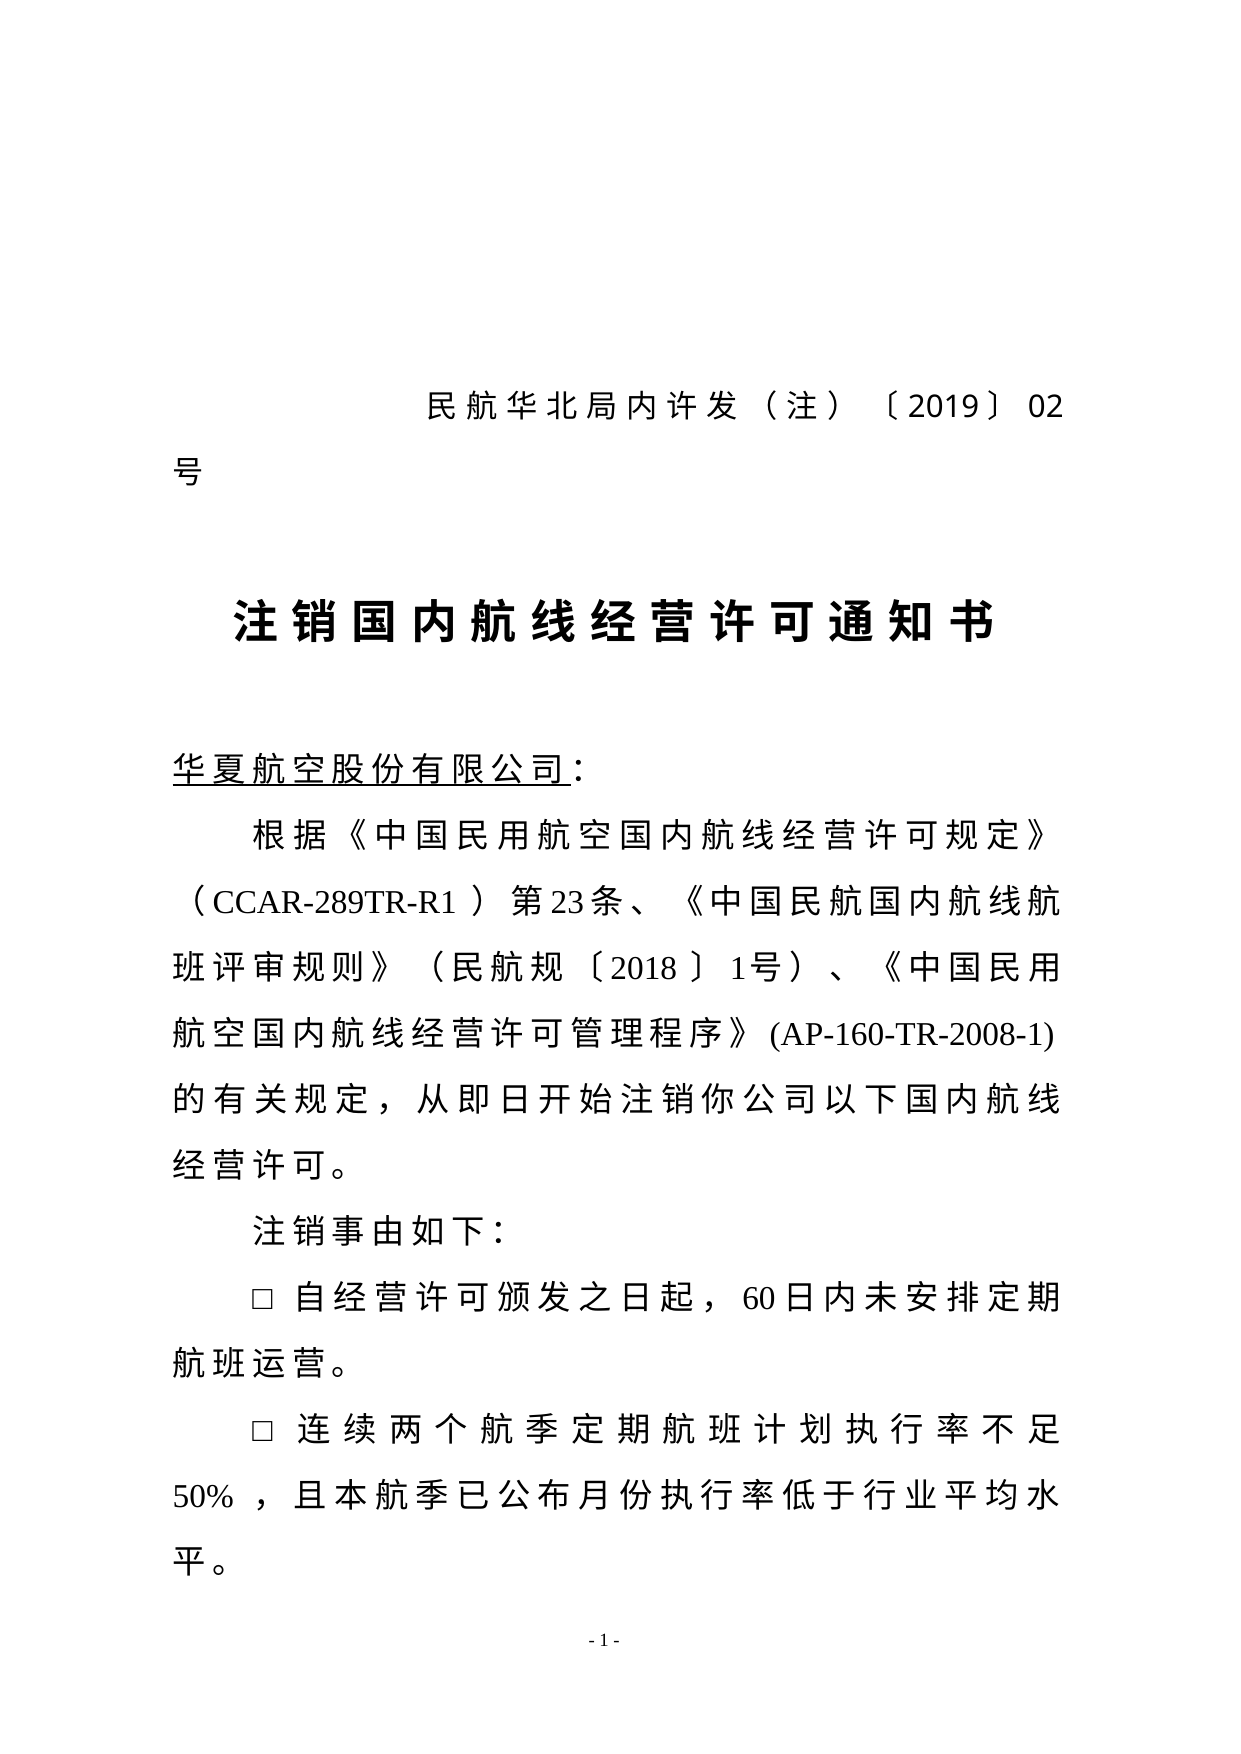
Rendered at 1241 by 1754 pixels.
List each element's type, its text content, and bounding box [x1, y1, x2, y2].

text 民航华北局内许发（注）〔2019〕02号 [172, 371, 1068, 503]
text 根据《中国民用航空国内航线经营许可规定》（CCAR-289TR-R1）第23条、《中国民航国内航线航班评审规则》（民航规〔2018〕1号）、《中国民用航空国内航线经营许可管理程序》(AP-160-TR-2008-1)的有关规定，从即日开始注销你公司以下国内航线经营许可。 [172, 800, 1068, 1196]
text □连续两个航季定期航班计划执行率不足50%，且本航季已公布月份执行率低于行业平均水平。 [172, 1394, 1068, 1592]
text 华夏航空股份有限公司： [172, 734, 1068, 800]
text 注销国内航线经营许可通知书 [172, 569, 1068, 668]
text 注销事由如下： [172, 1196, 1068, 1262]
text □自经营许可颁发之日起，60日内未安排定期航班运营。 [172, 1262, 1068, 1394]
